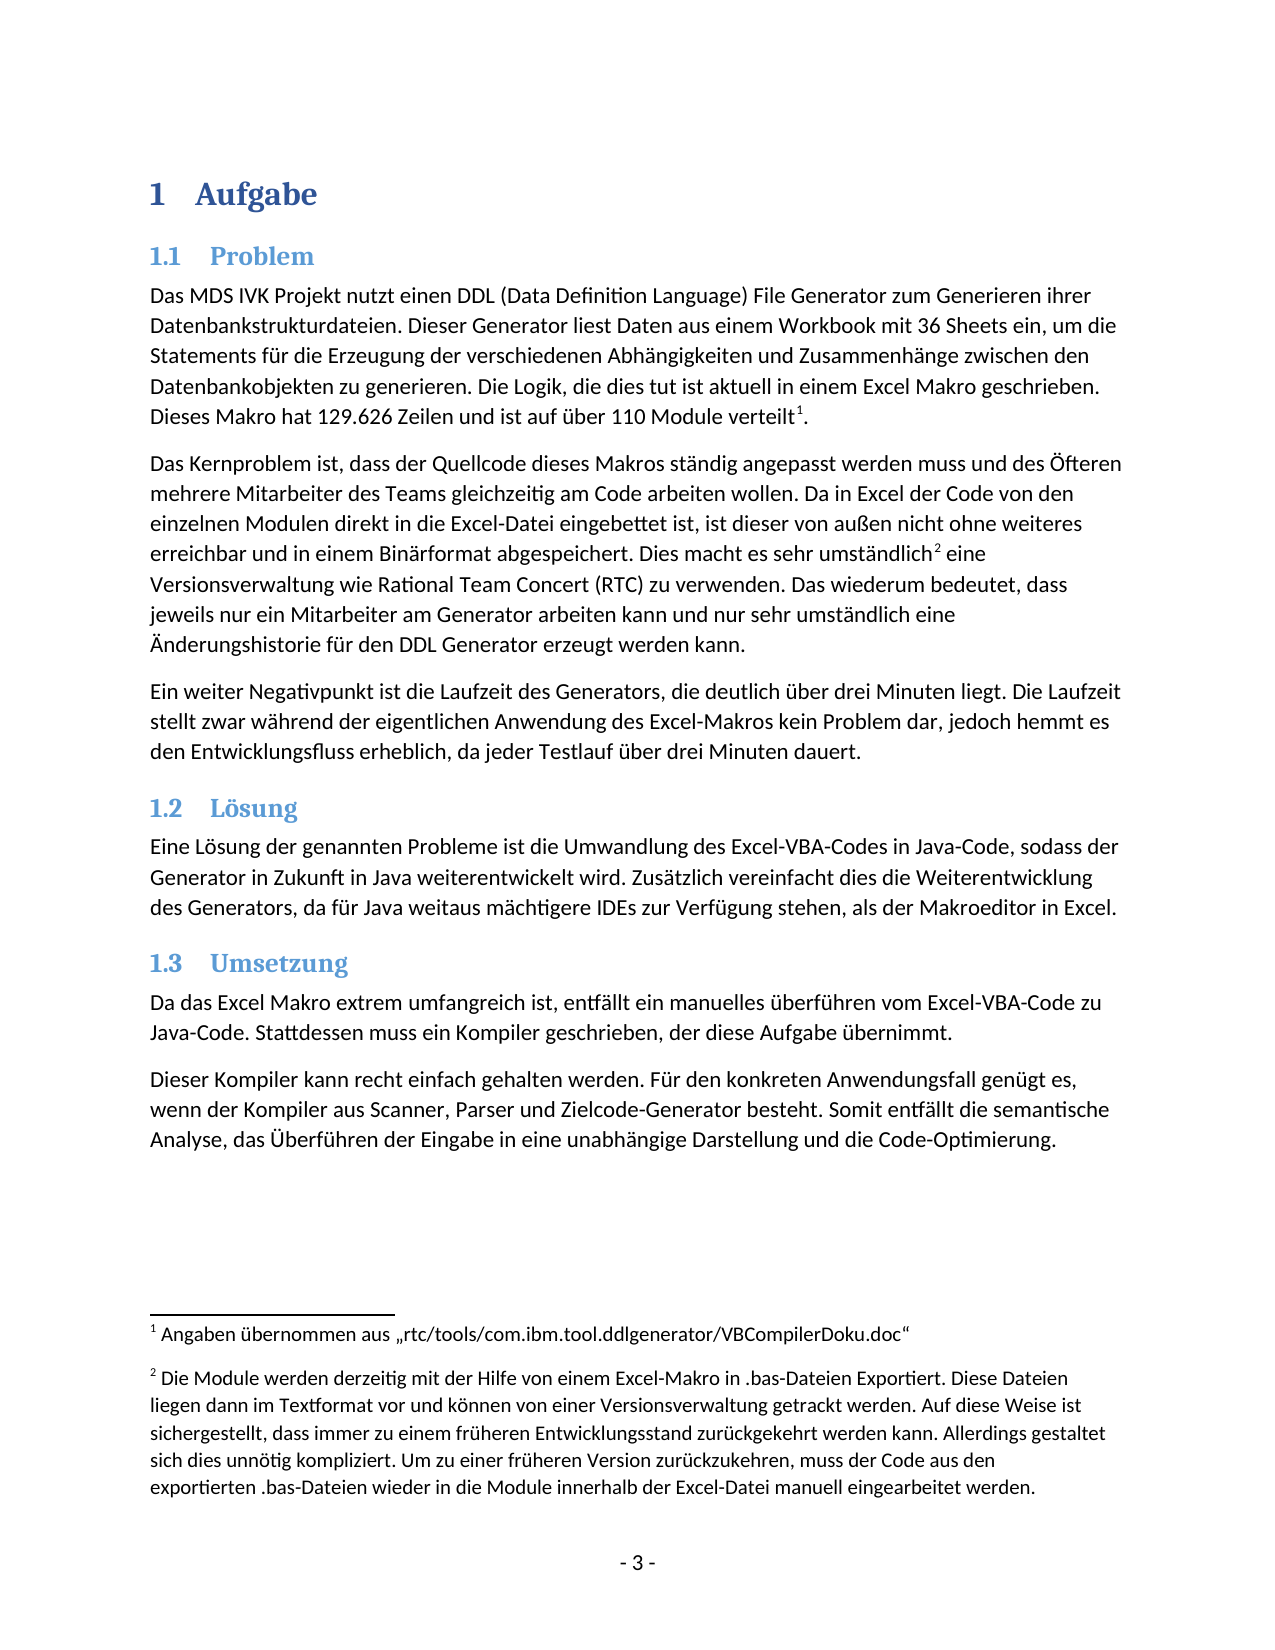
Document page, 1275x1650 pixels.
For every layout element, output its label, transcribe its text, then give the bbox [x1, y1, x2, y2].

subtitle Umsetzung [150, 948, 1125, 979]
text Ein weiter Negativpunkt ist die Laufzeit des Generators, die deutlich über drei Minuten liegt. Die Laufzeit stellt zwar während der eigentlichen Anwendung des Excel-Makros kein Problem dar, jedoch hemmt es den Entwicklungsfluss erheblich, da jeder Testlauf über drei Minuten dauert. [150, 677, 1125, 765]
text Das MDS IVK Projekt nutzt einen DDL (Data Definition Language) File Generator zum Generieren ihrer Datenbankstrukturdateien. Dieser Generator liest Daten aus einem Workbook mit 36 Sheets ein, um die Statements für die Erzeugung der verschiedenen Abhängigkeiten und Zusammenhänge zwischen den Datenbankobjekten zu generieren. Die Logik, die dies tut ist aktuell in einem Excel Makro geschrieben. Dieses Makro hat 129.626 Zeilen und ist auf über 110 Module verteilt. [150, 281, 1125, 430]
text Eine Lösung der genannten Probleme ist die Umwandlung des Excel-VBA-Codes in Java-Code, sodass der Generator in Zukunft in Java weiterentwickelt wird. Zusätzlich vereinfacht dies die Weiterentwicklung des Generators, da für Java weitaus mächtigere IDEs zur Verfügung stehen, als der Makroeditor in Excel. [150, 832, 1125, 921]
subtitle Aufgabe [150, 175, 1125, 213]
subtitle Problem [150, 241, 1125, 272]
text Das Kernproblem ist, dass der Quellcode dieses Makros ständig angepasst werden muss und des Öfteren mehrere Mitarbeiter des Teams gleichzeitig am Code arbeiten wollen. Da in Excel der Code von den einzelnen Modulen direkt in die Excel-Datei eingebettet ist, ist dieser von außen nicht ohne weiteres erreichbar und in einem Binärformat abgespeichert. Dies macht es sehr umständlich eine Versionsverwaltung wie Rational Team Concert (RTC) zu verwenden. Das wiederum bedeutet, dass jeweils nur ein Mitarbeiter am Generator arbeiten kann und nur sehr umständlich eine Änderungshistorie für den DDL Generator erzeugt werden kann. [150, 449, 1125, 658]
text Da das Excel Makro extrem umfangreich ist, entfällt ein manuelles überführen vom Excel-VBA-Code zu Java-Code. Stattdessen muss ein Kompiler geschrieben, der diese Aufgabe übernimmt. [150, 988, 1125, 1046]
subtitle Lösung [150, 793, 1125, 824]
text Dieser Kompiler kann recht einfach gehalten werden. Für den konkreten Anwendungsfall genügt es, wenn der Kompiler aus Scanner, Parser und Zielcode-Generator besteht. Somit entfällt die semantische Analyse, das Überführen der Eingabe in eine unabhängige Darstellung und die Code-Optimierung. [150, 1065, 1125, 1153]
